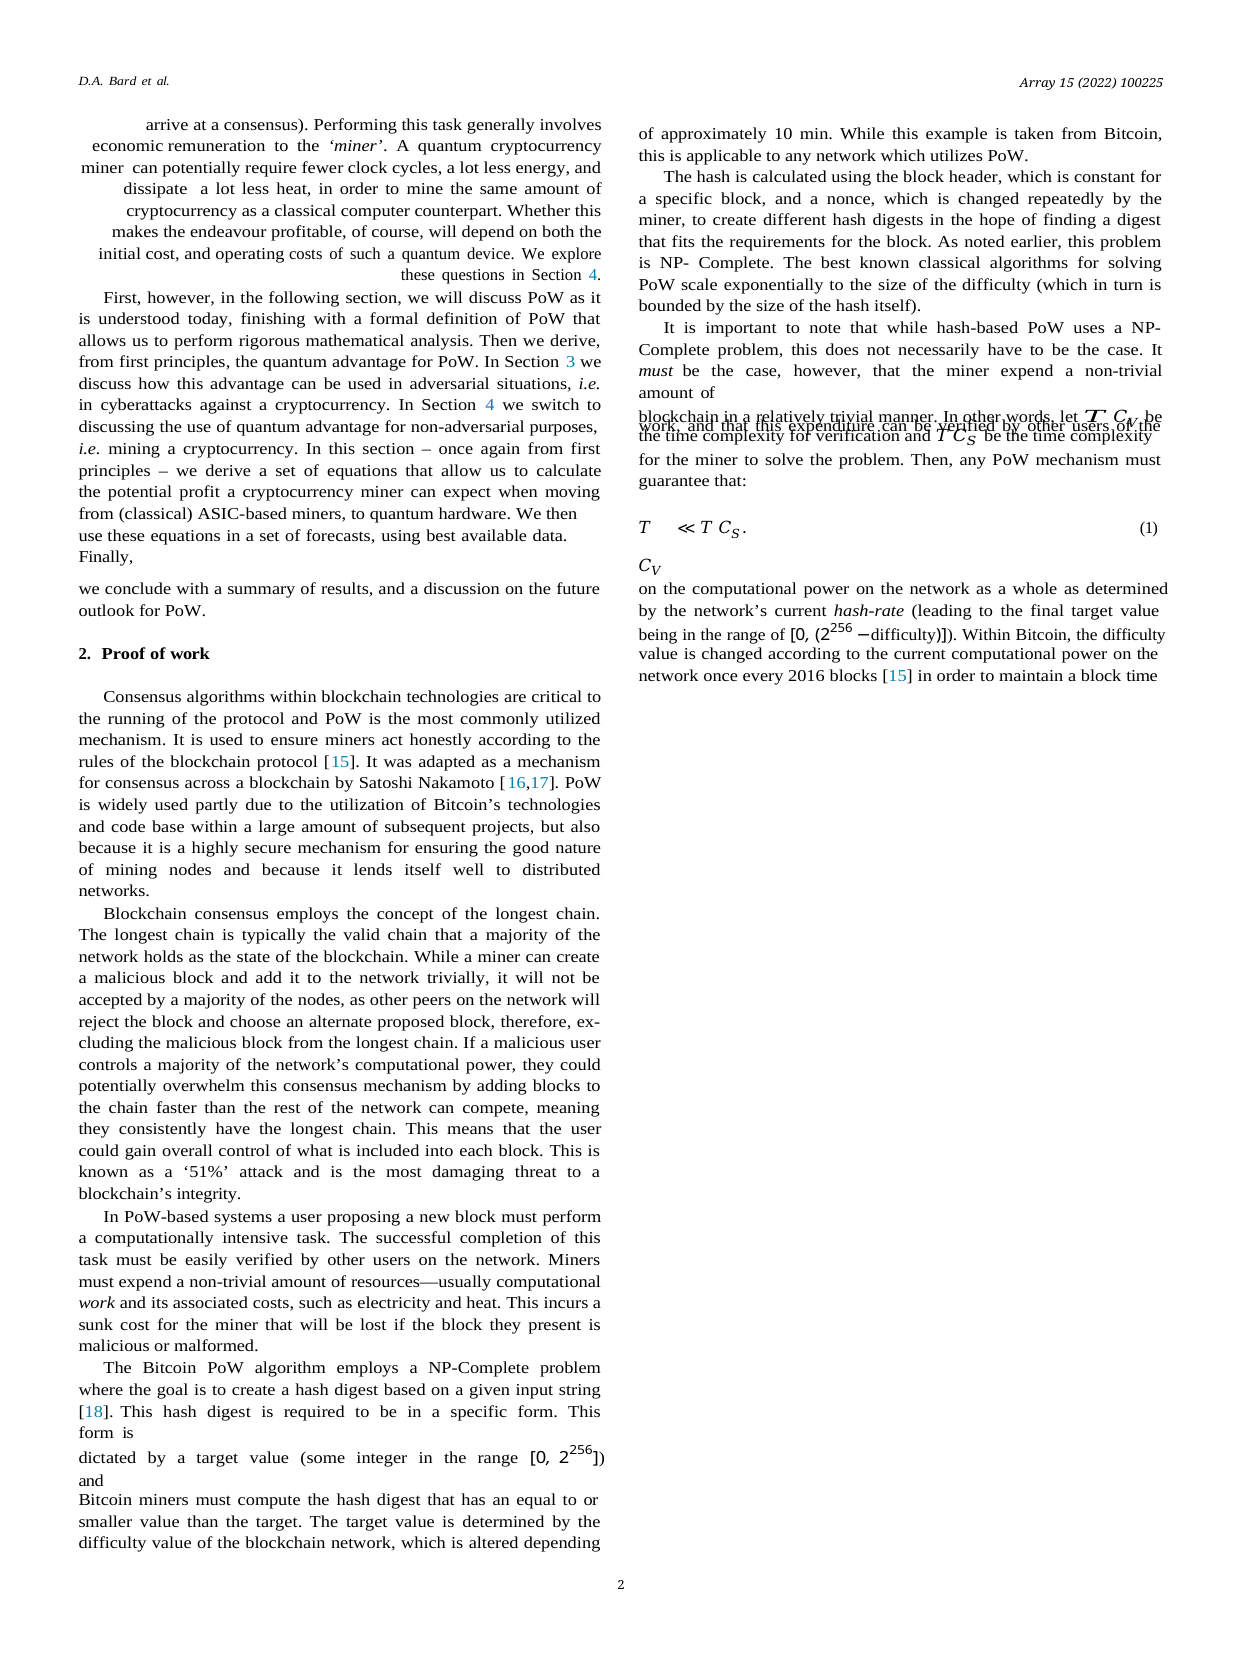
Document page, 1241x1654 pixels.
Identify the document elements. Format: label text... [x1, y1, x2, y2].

text In PoW-based systems a user proposing a new block must perform a computationally intensive task. The successful completion of this task must be easily verified by other users on the network. Miners must expend a non-trivial amount of resources—usually computational work and its associated costs, such as electricity and heat. This incurs a sunk cost for the miner that will be lost if the block they present is malicious or malformed. [78, 1207, 601, 1355]
text being in the range of [0, (2256 −difficulty)]). Within Bitcoin, the difficulty [638, 622, 1173, 645]
text It is important to note that while hash-based PoW uses a NP- Complete problem, this does not necessarily have to be the case. It must be the case, however, that the miner expend a non-trivial amount of [638, 318, 1162, 402]
text Blockchain consensus employs the concept of the longest chain. The longest chain is typically the valid chain that a majority of the network holds as the state of the blockchain. While a miner can create a malicious block and add it to the network trivially, it will not be accepted by a majority of the nodes, as other peers on the network will reject the block and choose an alternate proposed block, therefore, ex- cluding the malicious block from the longest chain. If a malicious user controls a majority of the network’s computational power, they could potentially overwhelm this consensus mechanism by adding blocks to the chain faster than the rest of the network can compete, meaning they consistently have the longest chain. This means that the user could gain overall control of what is included into each block. This is known as a ‘51%’ attack and is the most damaging threat to a blockchain’s integrity. [78, 903, 601, 1203]
text smaller value than the target. The target value is determined by the difficulty value of the blockchain network, which is altered depending on the computational power on the network as a whole as determined by the network’s current hash-rate (leading to the final target value [638, 579, 1169, 619]
text network once every 2016 blocks [15] in order to maintain a block time [638, 666, 1173, 685]
text for the miner to solve the problem. Then, any PoW mechanism must guarantee that: [638, 449, 1162, 490]
text we conclude with a summary of results, and a discussion on the future outlook for PoW. [78, 579, 601, 619]
subtitle Proof of work [78, 644, 605, 663]
text i.e. mining a cryptocurrency. In this section – once again from first principles – we derive a set of equations that allow us to calculate the potential profit a cryptocurrency miner can expect when moving [78, 439, 601, 501]
text The hash is calculated using the block header, which is constant for a specific block, and a nonce, which is changed repeatedly by the miner, to create different hash digests in the hope of finding a digest that fits the requirements for the block. As noted earlier, this problem is NP- Complete. The best known classical algorithms for solving PoW scale exponentially to the size of the difficulty (which in turn is bounded by the size of the hash itself). [638, 167, 1162, 315]
text 𝑇 𝐶𝑉 [638, 504, 668, 578]
text from (classical) ASIC-based miners, to quantum hardware. We then use these equations in a set of forecasts, using best available data. Finally, [78, 504, 605, 566]
text smaller value than the target. The target value is determined by the difficulty value of the blockchain network, which is altered depending on the computational power on the network as a whole as determined by the network’s current hash-rate (leading to the final target value [78, 1512, 601, 1552]
picture [341, 756, 348, 762]
text The Bitcoin PoW algorithm employs a NP-Complete problem where the goal is to create a hash digest based on a given input string [18]. This hash digest is required to be in a specific form. This form is [78, 1358, 601, 1442]
text Bitcoin miners must compute the hash digest that has an equal to or [78, 1491, 605, 1509]
text blockchain in a relatively trivial manner. In other words, let 𝑇 𝐶𝑉 be work, and that this expenditure can be verified by other users of the the time complexity for verification and 𝑇 𝐶𝑆 be the time complexity [638, 412, 1162, 449]
picture [540, 777, 548, 788]
text arrive at a consensus). Performing this task generally involves economic remuneration to the ‘miner’. A quantum cryptocurrency miner can potentially require fewer clock cycles, a lot less energy, and dissipate a lot less heat, in order to mine the same amount of cryptocurrency as a classical computer counterpart. Whether this makes the endeavour profitable, of course, will depend on both the initial cost, and operating costs of such a quantum device. We explore these questions in Section 4. [78, 114, 601, 284]
text of approximately 10 min. While this example is taken from Bitcoin, this is applicable to any network which utilizes PoW. [638, 124, 1162, 164]
text First, however, in the following section, we will discuss PoW as it is understood today, finishing with a formal definition of PoW that allows us to perform rigorous mathematical analysis. Then we derive, from first principles, the quantum advantage for PoW. In Section 3 we discuss how this advantage can be used in adversarial situations, i.e. in cyberattacks against a cryptocurrency. In Section 4 we switch to discussing the use of quantum advantage for non-adversarial purposes, [78, 287, 601, 436]
text dictated by a target value (some integer in the range [0, 2256]) and [78, 1444, 605, 1491]
text Consensus algorithms within blockchain technologies are critical to the running of the protocol and PoW is the most commonly utilized mechanism. It is used to ensure miners act honestly according to the rules of the blockchain protocol [15]. It was adapted as a mechanism for consensus across a blockchain by Satoshi Nakamoto [16,17]. PoW is widely used partly due to the utilization of Bitcoin’s technologies and code base within a large amount of subsequent projects, but also because it is a highly secure mechanism for ensuring the good nature of mining nodes and because it lends itself well to distributed networks. [78, 687, 601, 900]
text value is changed according to the current computational power on the [638, 645, 1173, 663]
text ≪ 𝑇 𝐶𝑆 . (1) [677, 504, 1173, 541]
picture [898, 670, 905, 678]
